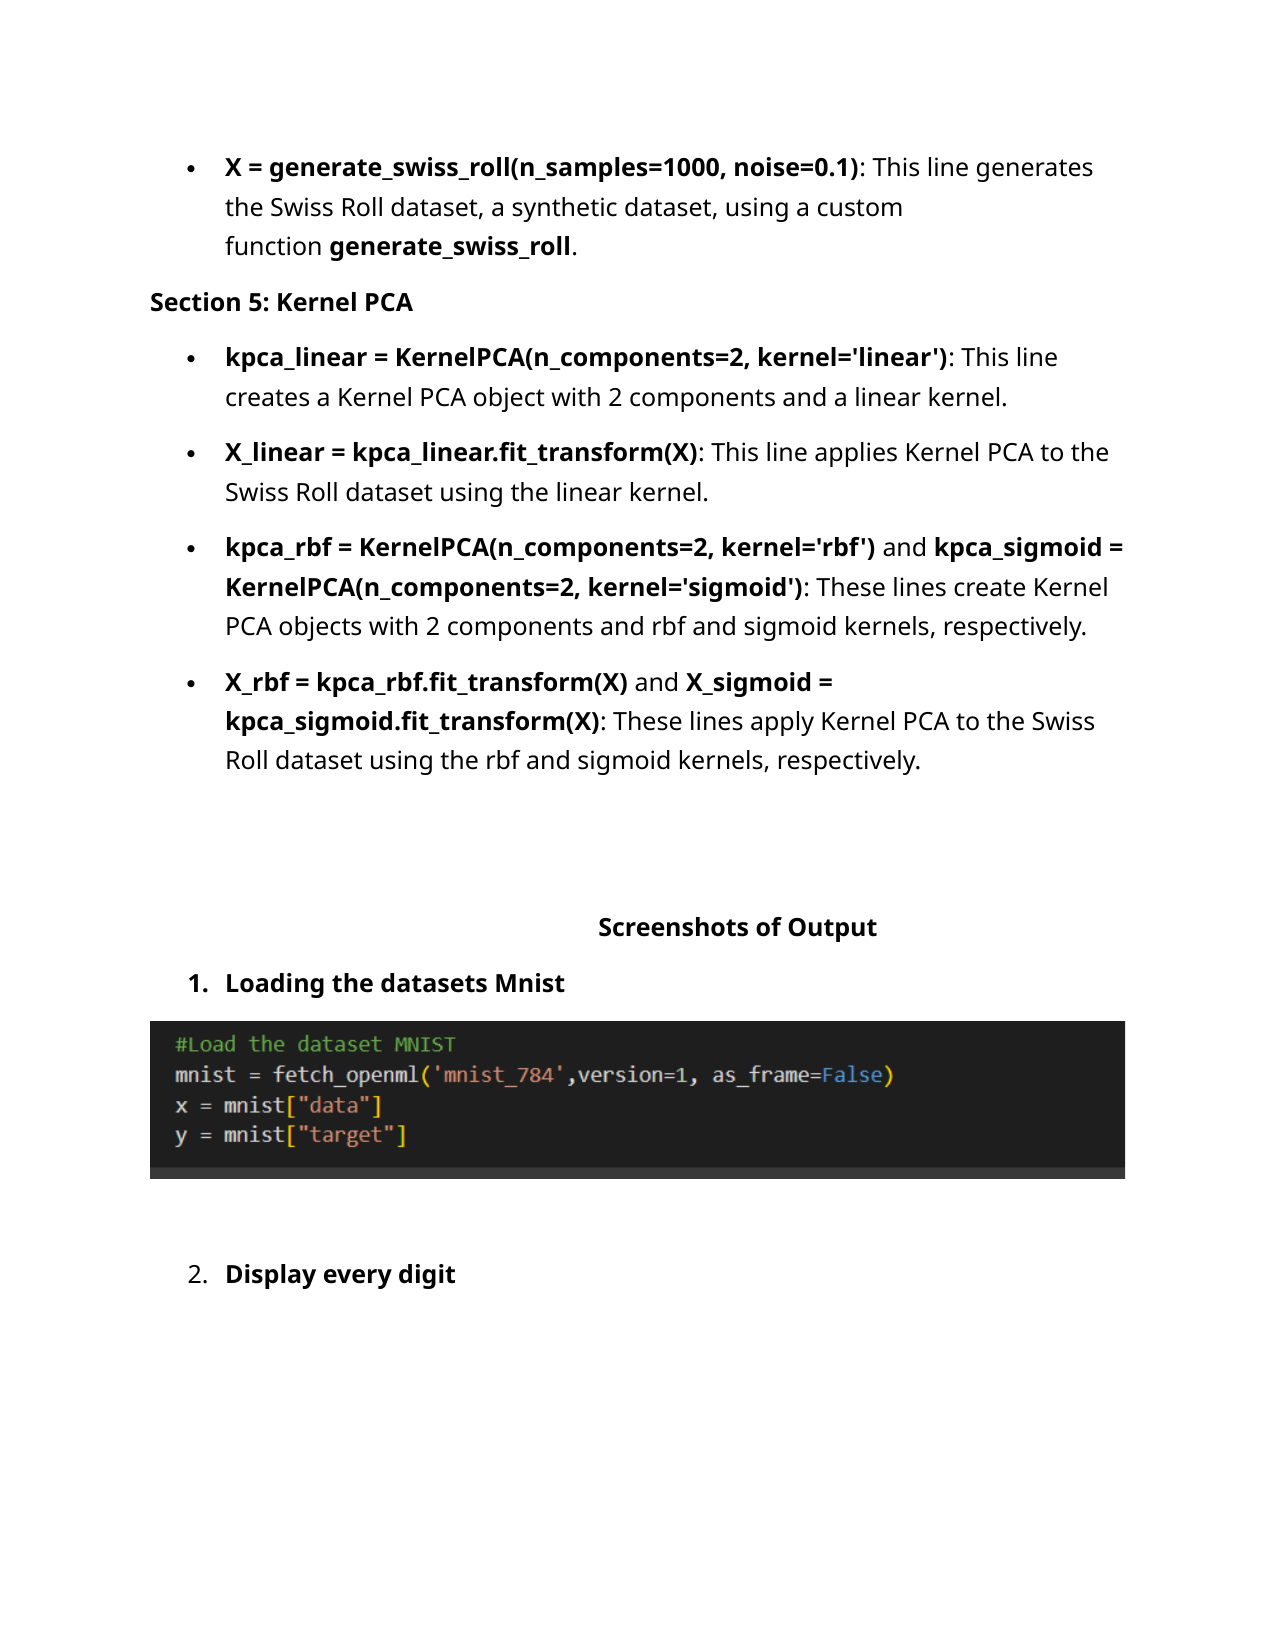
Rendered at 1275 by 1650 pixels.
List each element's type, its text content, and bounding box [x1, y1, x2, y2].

list kpca_linear = KernelPCA(n_components=2, kernel='linear'): This line creates a Kernel PCA object with 2 components and a linear kernel. [187, 340, 1125, 413]
list X = generate_swiss_roll(n_samples=1000, noise=0.1): This line generates the Swiss Roll dataset, a synthetic dataset, using a custom function generate_swiss_roll. [187, 150, 1125, 262]
picture [150, 1021, 1125, 1179]
list Loading the datasets Mnist [187, 966, 1125, 1000]
list X_linear = kpca_linear.fit_transform(X): This line applies Kernel PCA to the Swiss Roll dataset using the linear kernel. [187, 435, 1125, 508]
text Section 5: Kernel PCA [150, 284, 1125, 318]
text Screenshots of Output [150, 910, 1125, 944]
list kpca_rbf = KernelPCA(n_components=2, kernel='rbf') and kpca_sigmoid = KernelPCA(n_components=2, kernel='sigmoid'): These lines create Kernel PCA objects with 2 components and rbf and sigmoid kernels, respectively. [187, 530, 1125, 642]
list X_rbf = kpca_rbf.fit_transform(X) and X_sigmoid = kpca_sigmoid.fit_transform(X): These lines apply Kernel PCA to the Swiss Roll dataset using the rbf and sigmoid kernels, respectively. [187, 664, 1125, 777]
list Display every digit [187, 1256, 1125, 1290]
